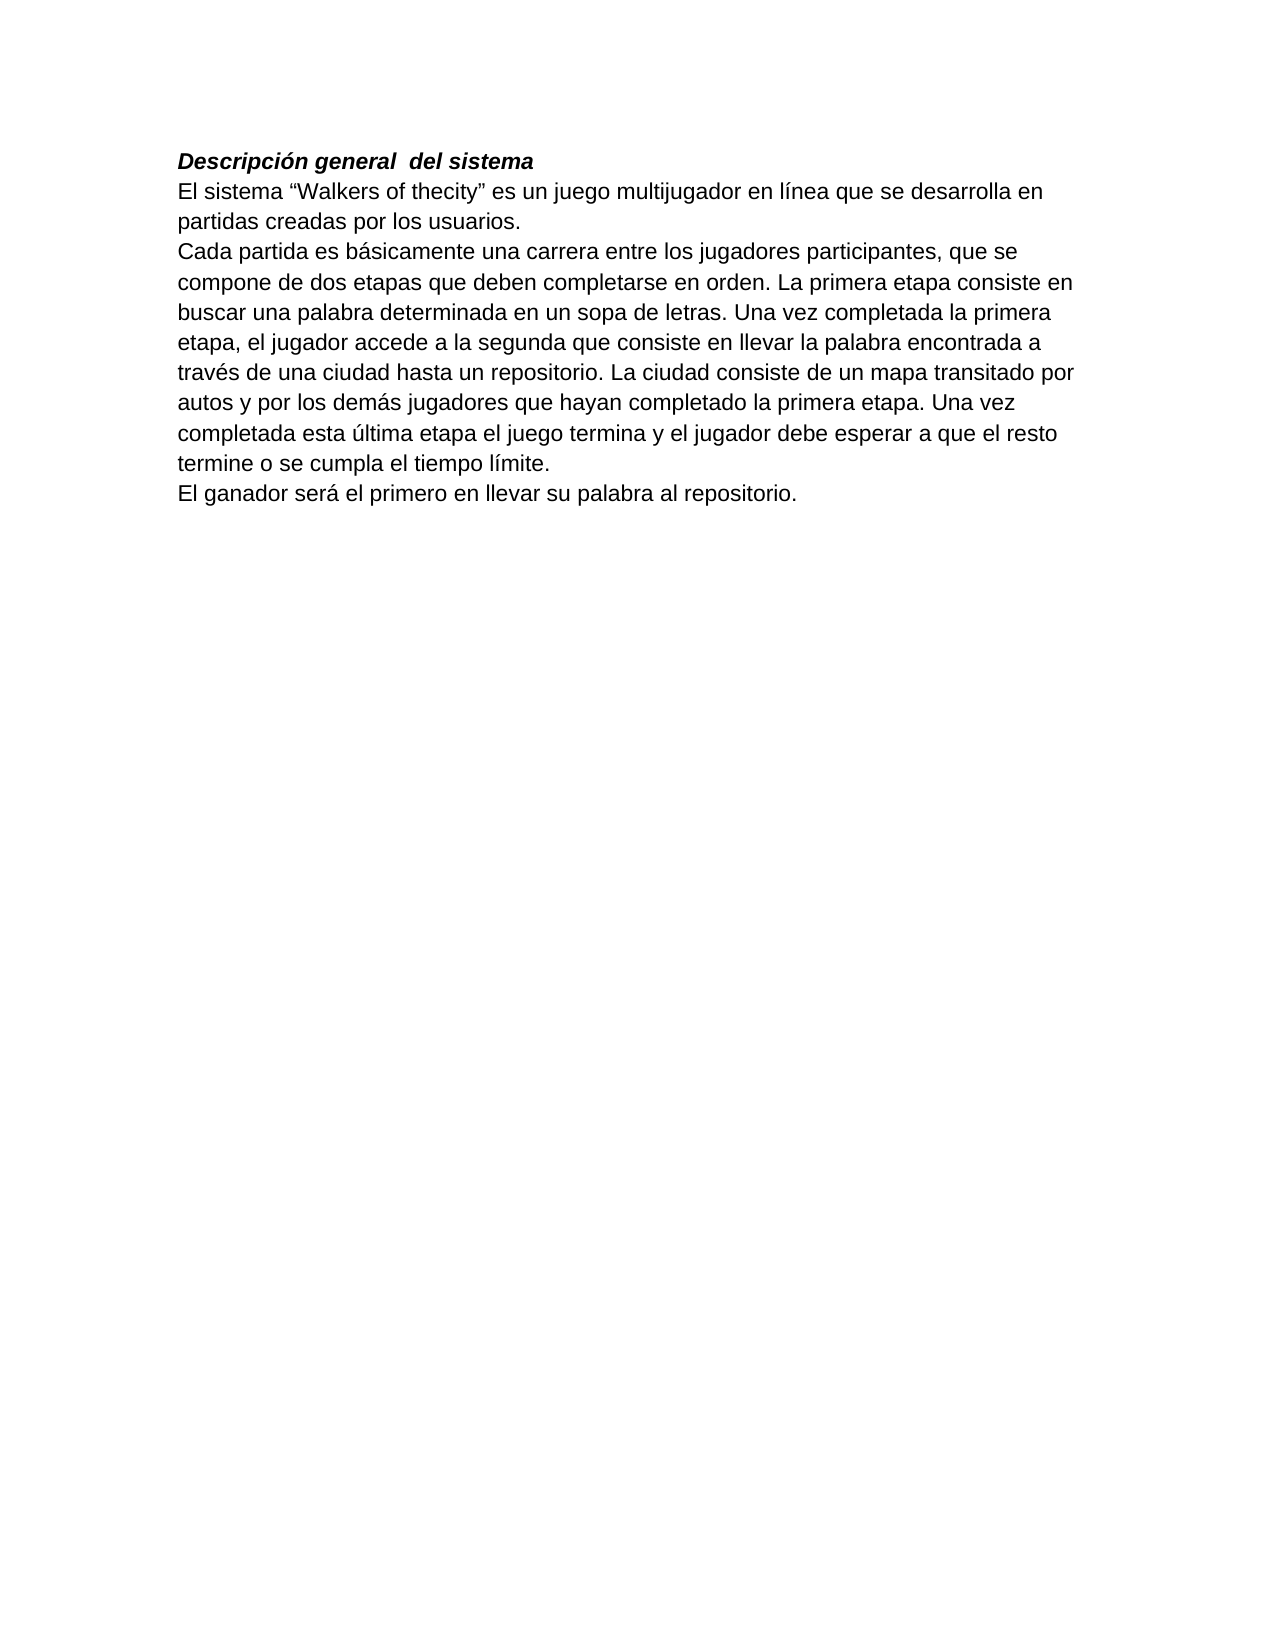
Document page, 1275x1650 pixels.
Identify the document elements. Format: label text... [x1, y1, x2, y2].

text El sistema “Walkers of thecity” es un juego multijugador en línea que se desarrolla en partidas creadas por los usuarios. [177, 178, 1098, 234]
text El ganador será el primero en llevar su palabra al repositorio. [177, 480, 1098, 506]
text Cada partida es básicamente una carrera entre los jugadores participantes, que se compone de dos etapas que deben completarse en orden. La primera etapa consiste en buscar una palabra determinada en un sopa de letras. Una vez completada la primera etapa, el jugador accede a la segunda que consiste en llevar la palabra encontrada a través de una ciudad hasta un repositorio. La ciudad consiste de un mapa transitado por autos y por los demás jugadores que hayan completado la primera etapa. Una vez completada esta última etapa el juego termina y el jugador debe esperar a que el resto termine o se cumpla el tiempo límite. [177, 238, 1098, 476]
text Descripción general del sistema [177, 148, 1098, 174]
